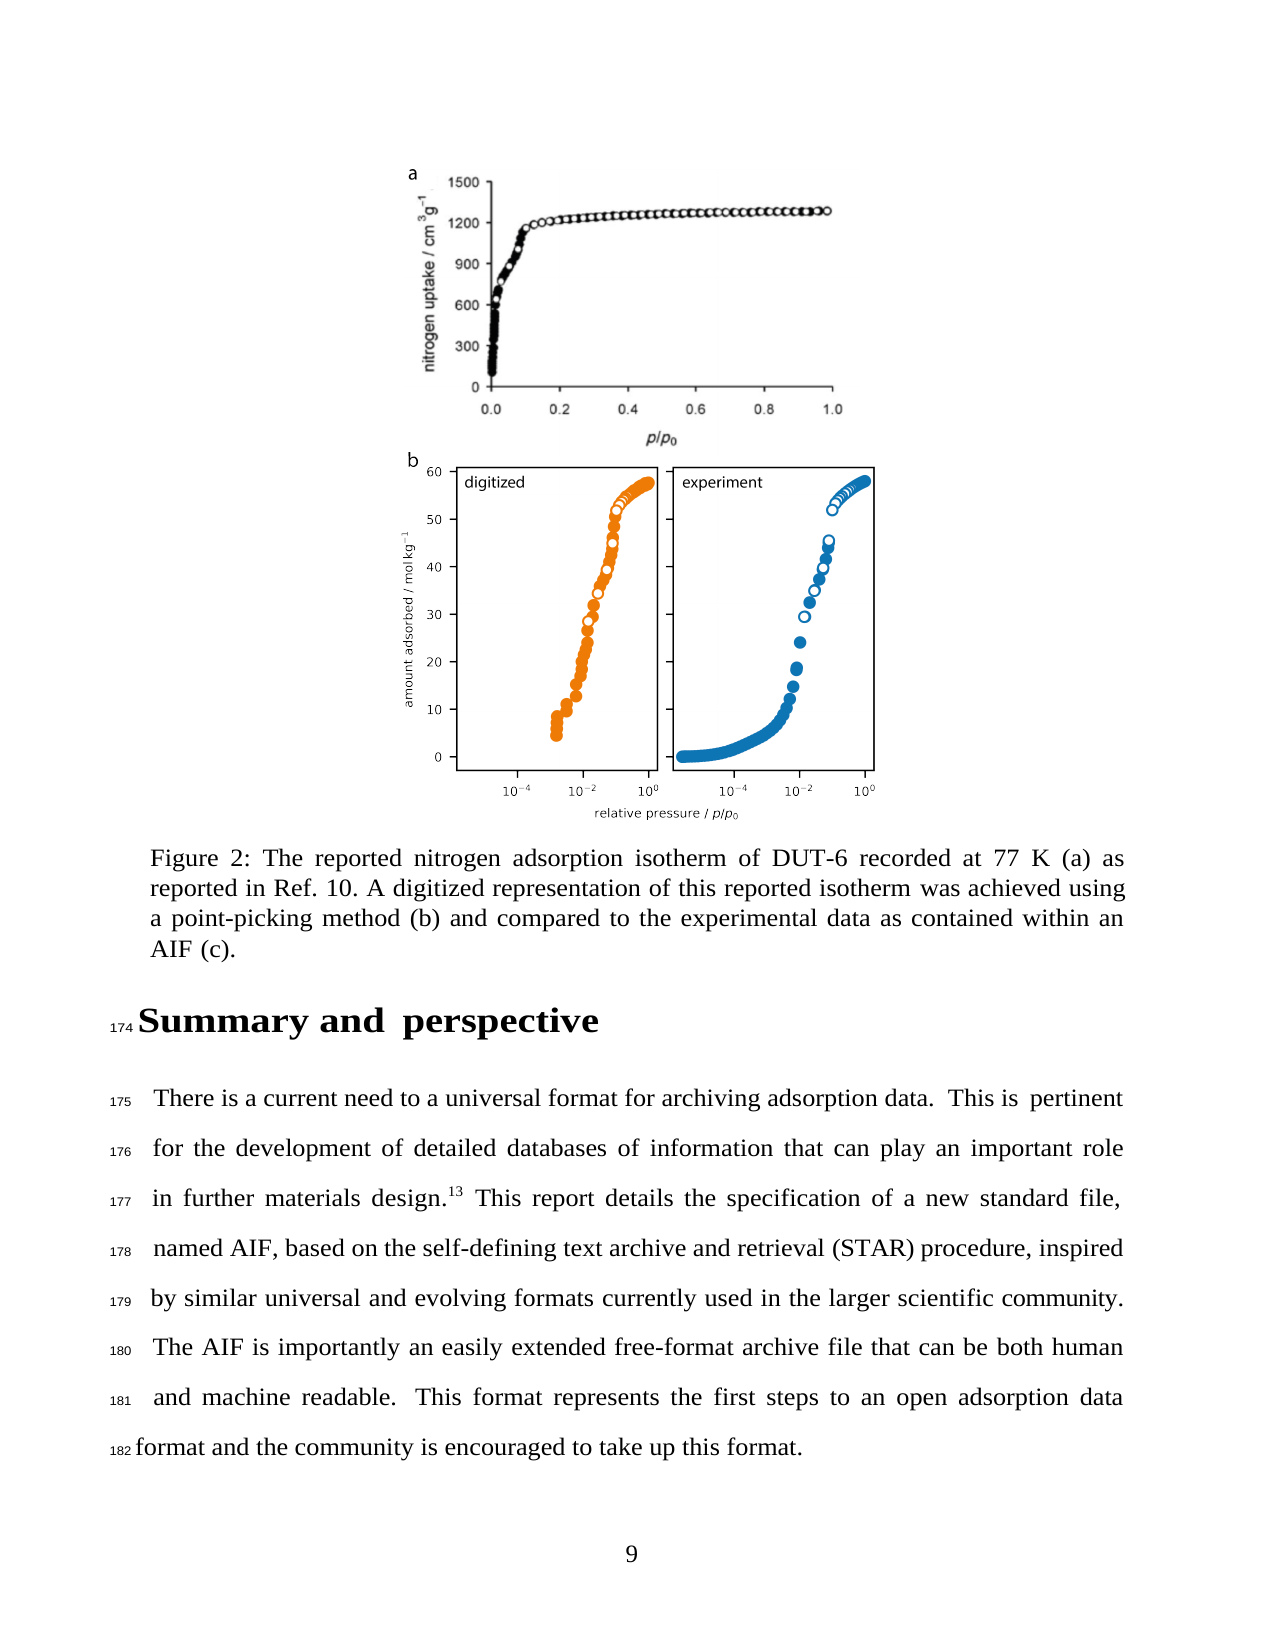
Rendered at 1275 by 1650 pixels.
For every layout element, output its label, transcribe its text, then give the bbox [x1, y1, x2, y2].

text 181 and machine readable. This format represents the first steps to an open adsorption data [109, 1382, 1200, 1411]
text 175 There is a current need to a universal format for archiving adsorption data. This is pertinent [109, 1083, 1200, 1112]
text 179 by similar universal and evolving formats currently used in the larger scientific community. [109, 1283, 1200, 1311]
text 176 for the development of detailed databases of information that can play an important role [109, 1133, 1200, 1162]
picture [401, 169, 875, 820]
text 180 The AIF is importantly an easily extended free-format archive file that can be both human [109, 1332, 1200, 1361]
subtitle 174 Summary and perspective [109, 999, 1200, 1040]
text 178 named AIF, based on the self-defining text archive and retrieval (STAR) procedure, inspired [109, 1233, 1200, 1262]
text 182 format and the community is encouraged to take up this format. [109, 1432, 1200, 1461]
text 177 in further materials design.13 This report details the specification of a new standard file, [109, 1183, 1200, 1212]
text Figure 2: The reported nitrogen adsorption isotherm of DUT-6 recorded at 77 K (a) as reported in Ref. 10. A digitized representation of this reported isotherm was achieved using a point-picking method (b) and compared to the experimental data as contained within an AIF (c). [150, 843, 1126, 962]
